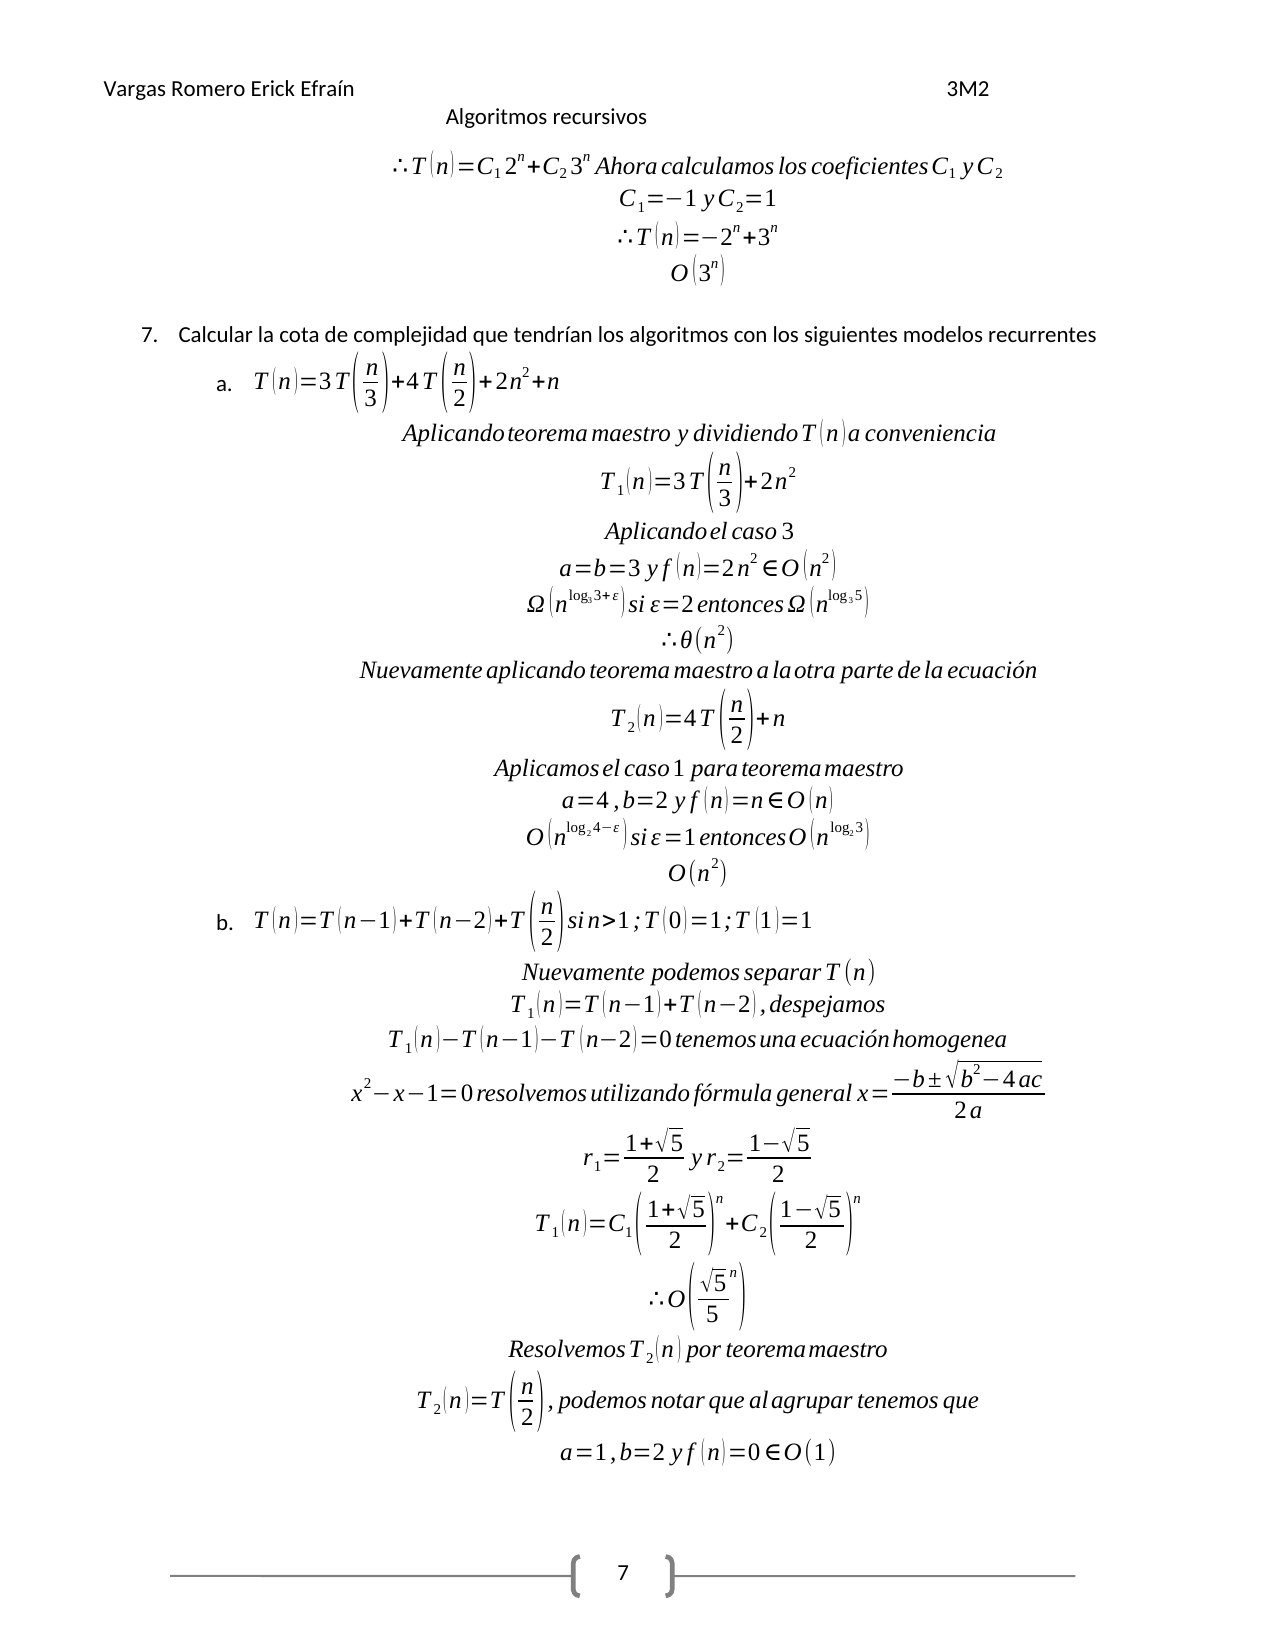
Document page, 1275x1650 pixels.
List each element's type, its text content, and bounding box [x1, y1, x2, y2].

list Calcular la cota de complejidad que tendrían los algoritmos con los siguientes modelos recurrentes [141, 320, 1142, 348]
